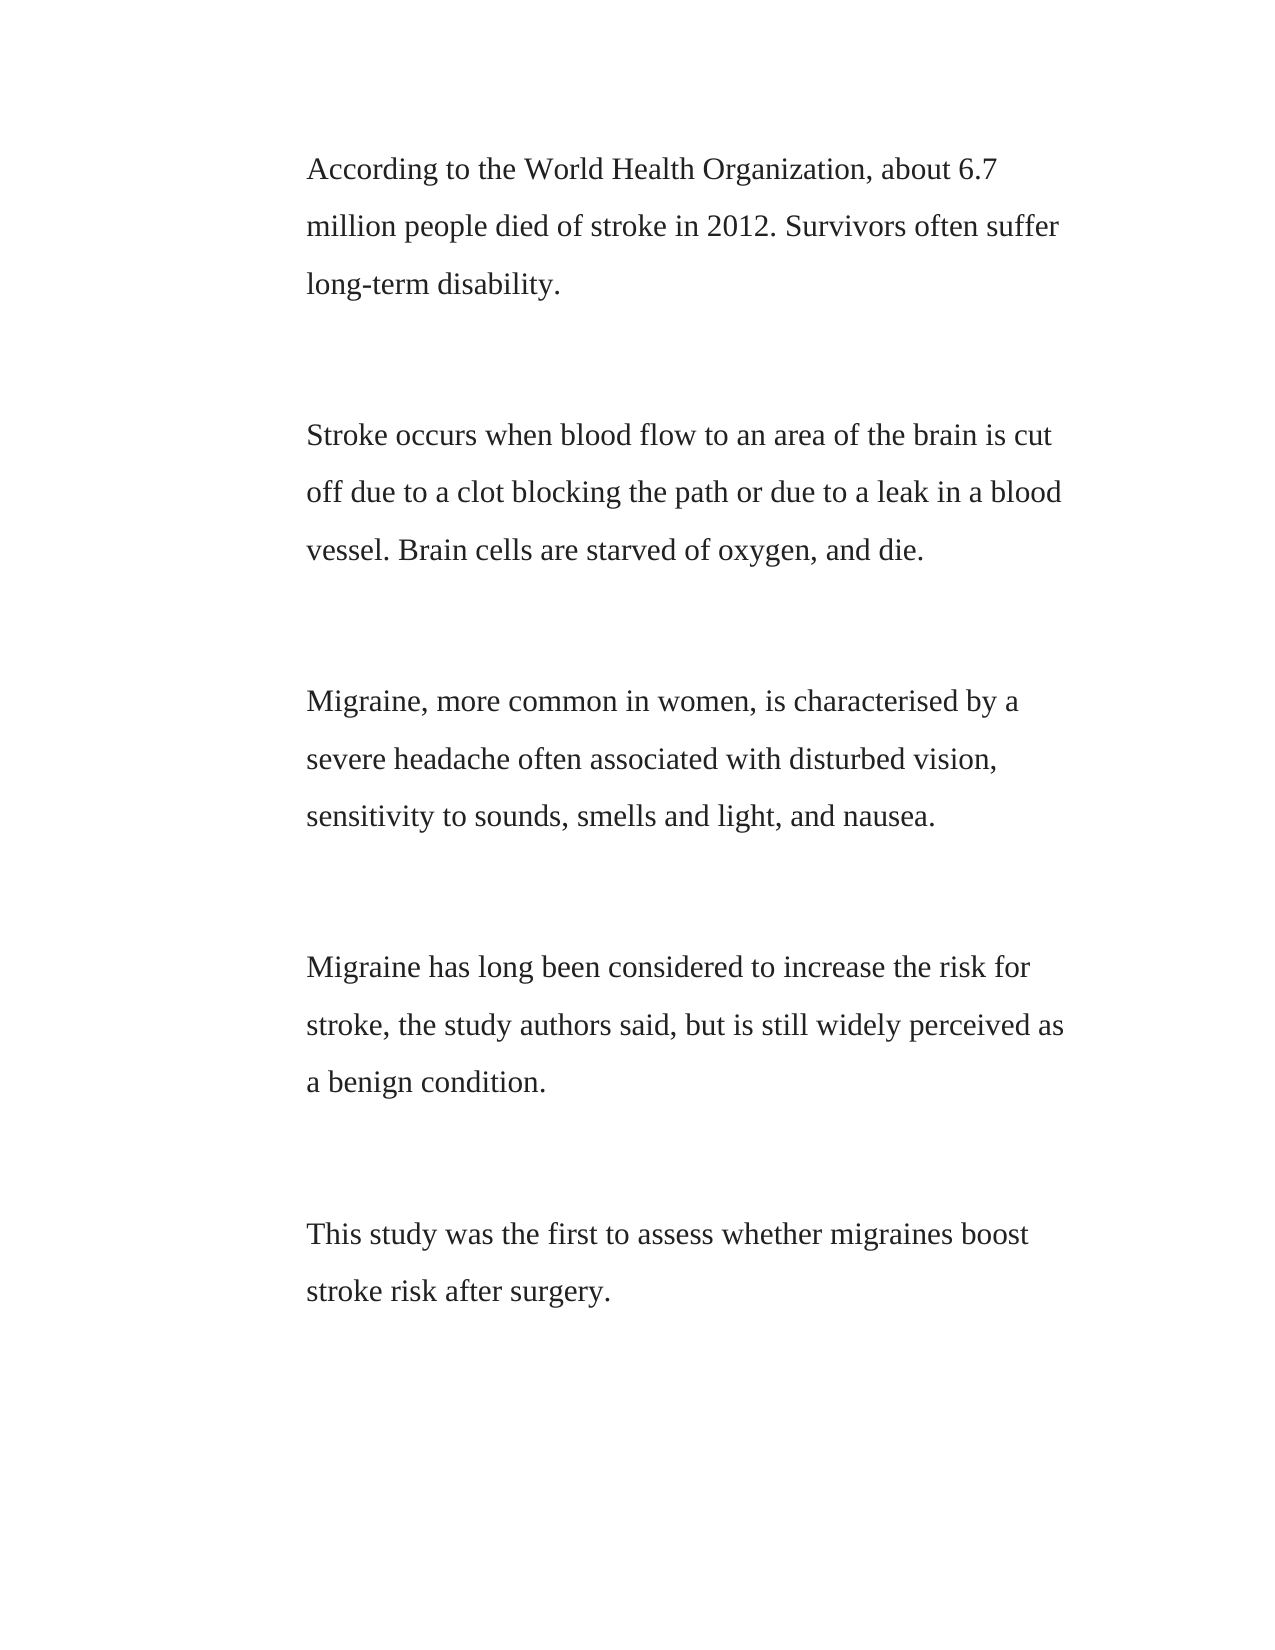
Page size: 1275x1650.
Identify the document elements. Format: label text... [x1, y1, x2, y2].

text Stroke occurs when blood flow to an area of the brain is cut off due to a clot blocking the path or due to a leak in a blood vessel. Brain cells are starved of oxygen, and die. [306, 416, 1077, 567]
text Migraine has long been considered to increase the risk for stroke, the study authors said, but is still widely perceived as a benign condition. [306, 949, 1077, 1100]
text According to the World Health Organization, about 6.7 million people died of stroke in 2012. Survivors often suffer long-term disability. [306, 150, 1077, 301]
text Migraine, more common in women, is characterised by a severe headache often associated with disturbed vision, sensitivity to sounds, smells and light, and nausea. [306, 682, 1077, 833]
text This study was the first to assess whether migraines boost stroke risk after surgery. [306, 1215, 1077, 1308]
